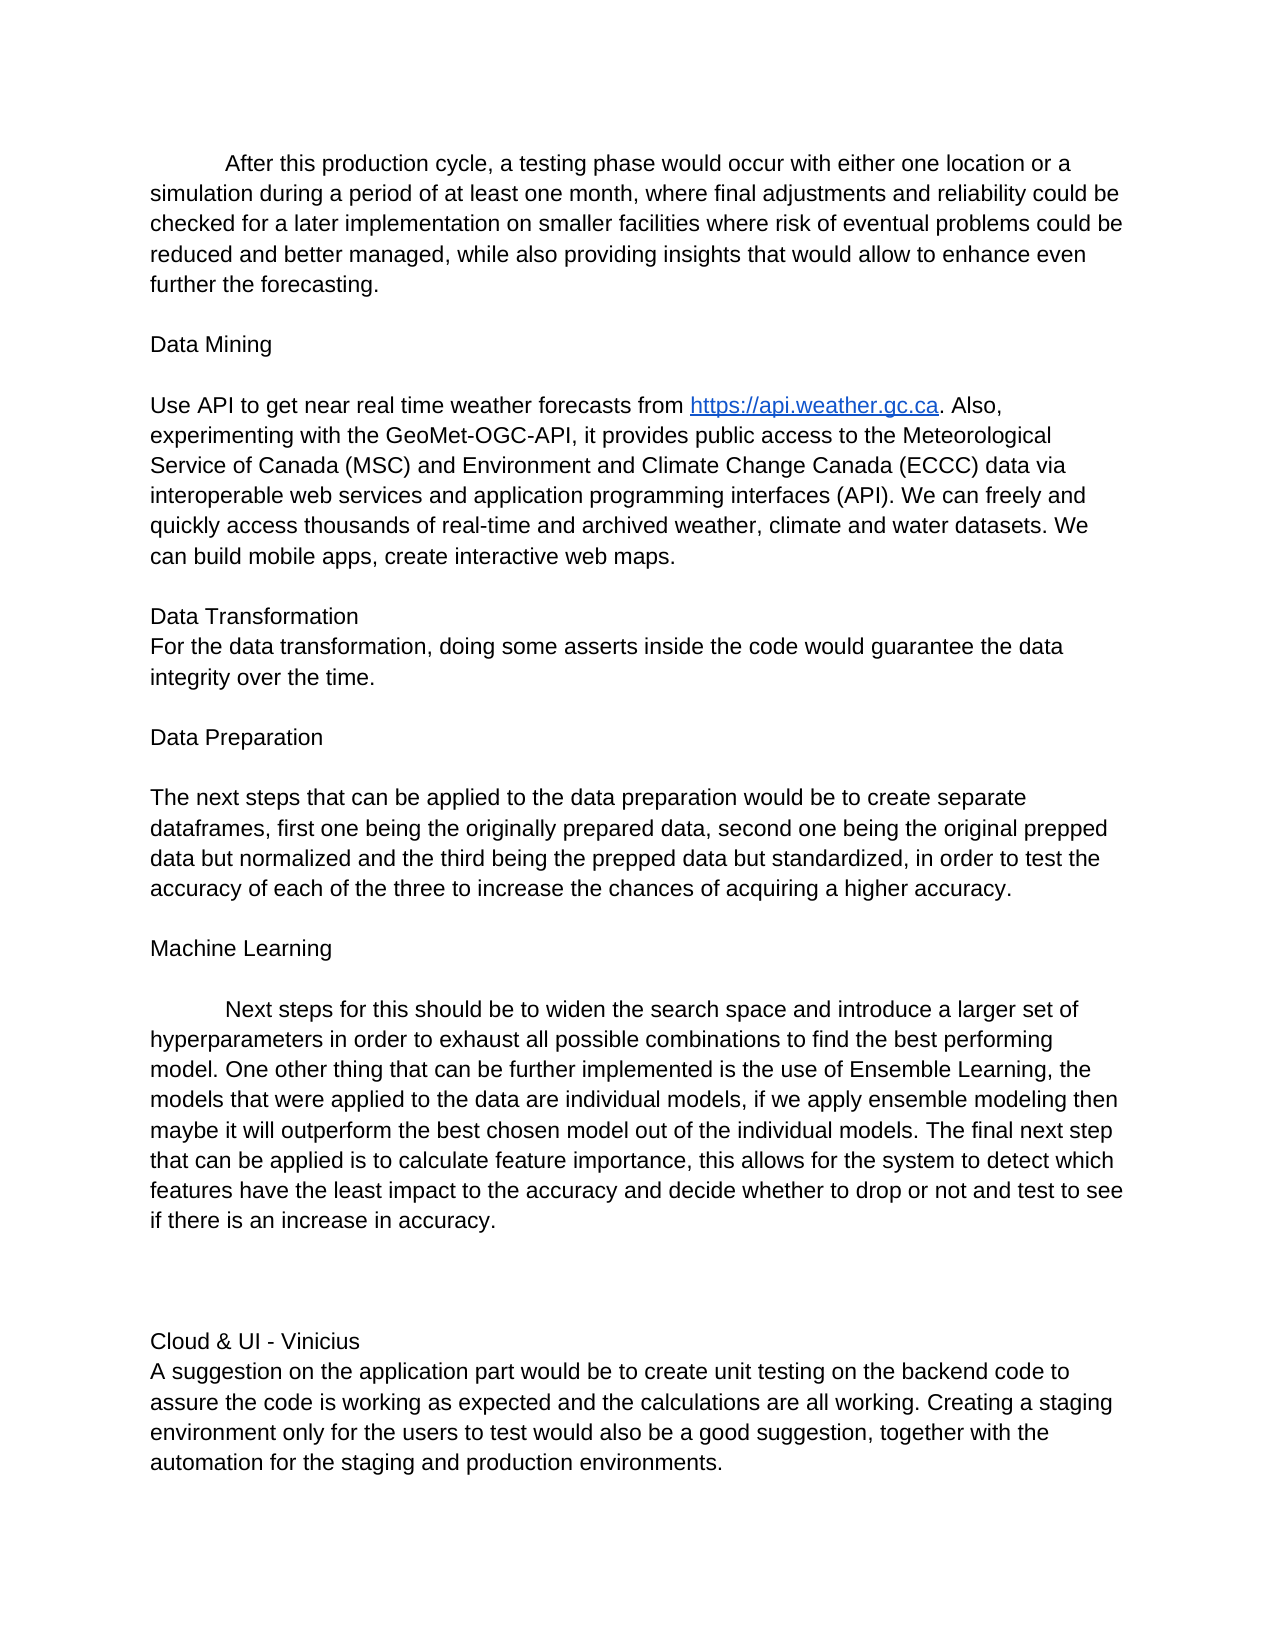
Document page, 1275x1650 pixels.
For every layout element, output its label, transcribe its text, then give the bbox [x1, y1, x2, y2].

text After this production cycle, a testing phase would occur with either one location or a simulation during a period of at least one month, where final adjustments and reliability could be checked for a later implementation on smaller facilities where risk of eventual problems could be reduced and better managed, while also providing insights that would allow to enhance even further the forecasting. [150, 150, 1125, 297]
text Next steps for this should be to widen the search space and introduce a larger set of hyperparameters in order to exhaust all possible combinations to find the best performing model. One other thing that can be further implemented is the use of Ensemble Learning, the models that were applied to the data are individual models, if we apply ensemble modeling then maybe it will outperform the best chosen model out of the individual models. The final next step that can be applied is to calculate feature importance, this allows for the system to detect which features have the least impact to the accuracy and decide whether to drop or not and test to see if there is an increase in accuracy. [150, 996, 1125, 1234]
text Data Preparation [150, 724, 1125, 750]
text The next steps that can be applied to the data preparation would be to create separate dataframes, first one being the originally prepared data, second one being the original prepped data but normalized and the third being the prepped data but standardized, in order to test the accuracy of each of the three to increase the chances of acquiring a higher accuracy. [150, 784, 1125, 901]
text Cloud & UI - Vinicius [150, 1328, 1125, 1354]
text A suggestion on the application part would be to create unit testing on the backend code to assure the code is working as expected and the calculations are all working. Creating a staging environment only for the users to test would also be a good suggestion, together with the automation for the staging and production environments. [150, 1358, 1125, 1475]
text Use API to get near real time weather forecasts from https://api.weather.gc.ca. Also, experimenting with the GeoMet-OGC-API, it provides public access to the Meteorological Service of Canada (MSC) and Environment and Climate Change Canada (ECCC) data via interoperable web services and application programming interfaces (API). We can freely and quickly access thousands of real-time and archived weather, climate and water datasets. We can build mobile apps, create interactive web maps. [150, 392, 1125, 569]
text Data Transformation [150, 603, 1125, 629]
text For the data transformation, doing some asserts inside the code would guarantee the data integrity over the time. [150, 633, 1125, 690]
text Machine Learning [150, 935, 1125, 962]
text Data Mining [150, 331, 1125, 358]
